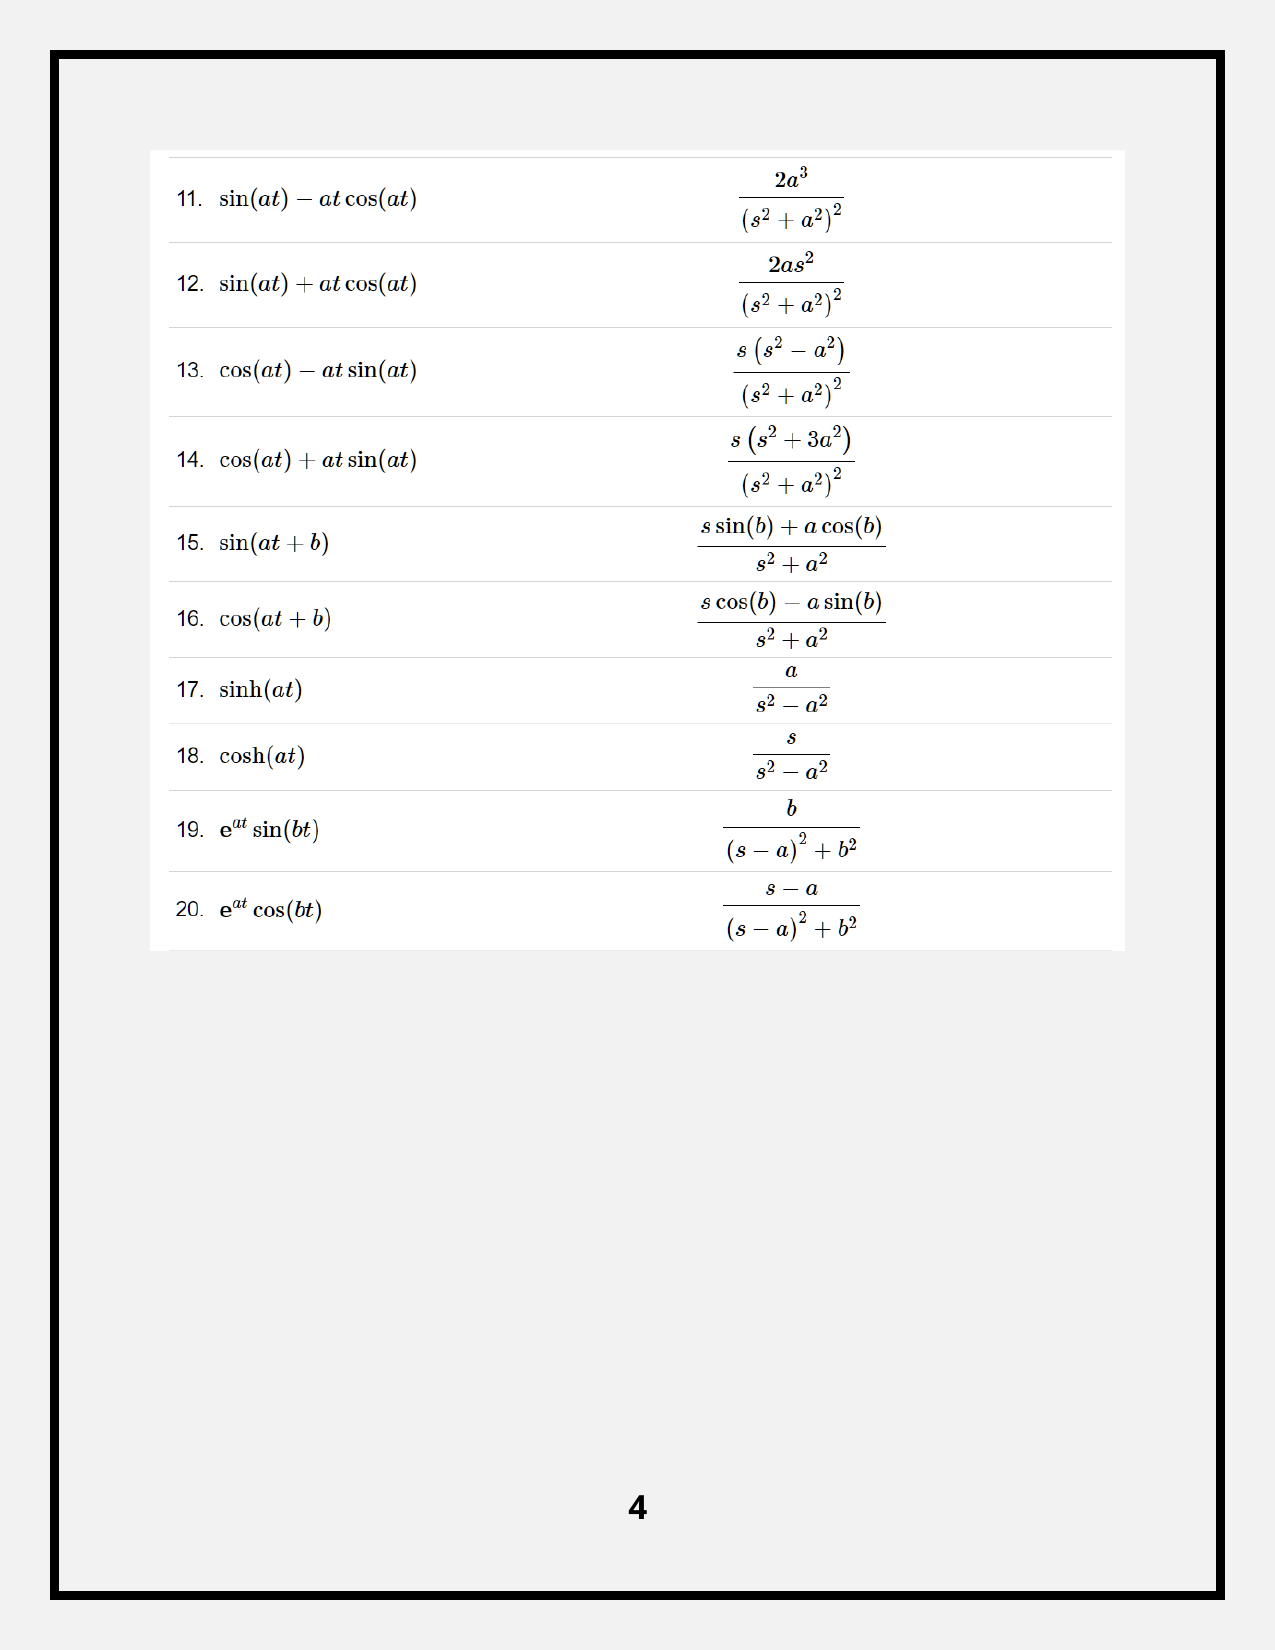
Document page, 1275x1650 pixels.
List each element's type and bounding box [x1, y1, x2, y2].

picture [150, 150, 1125, 951]
